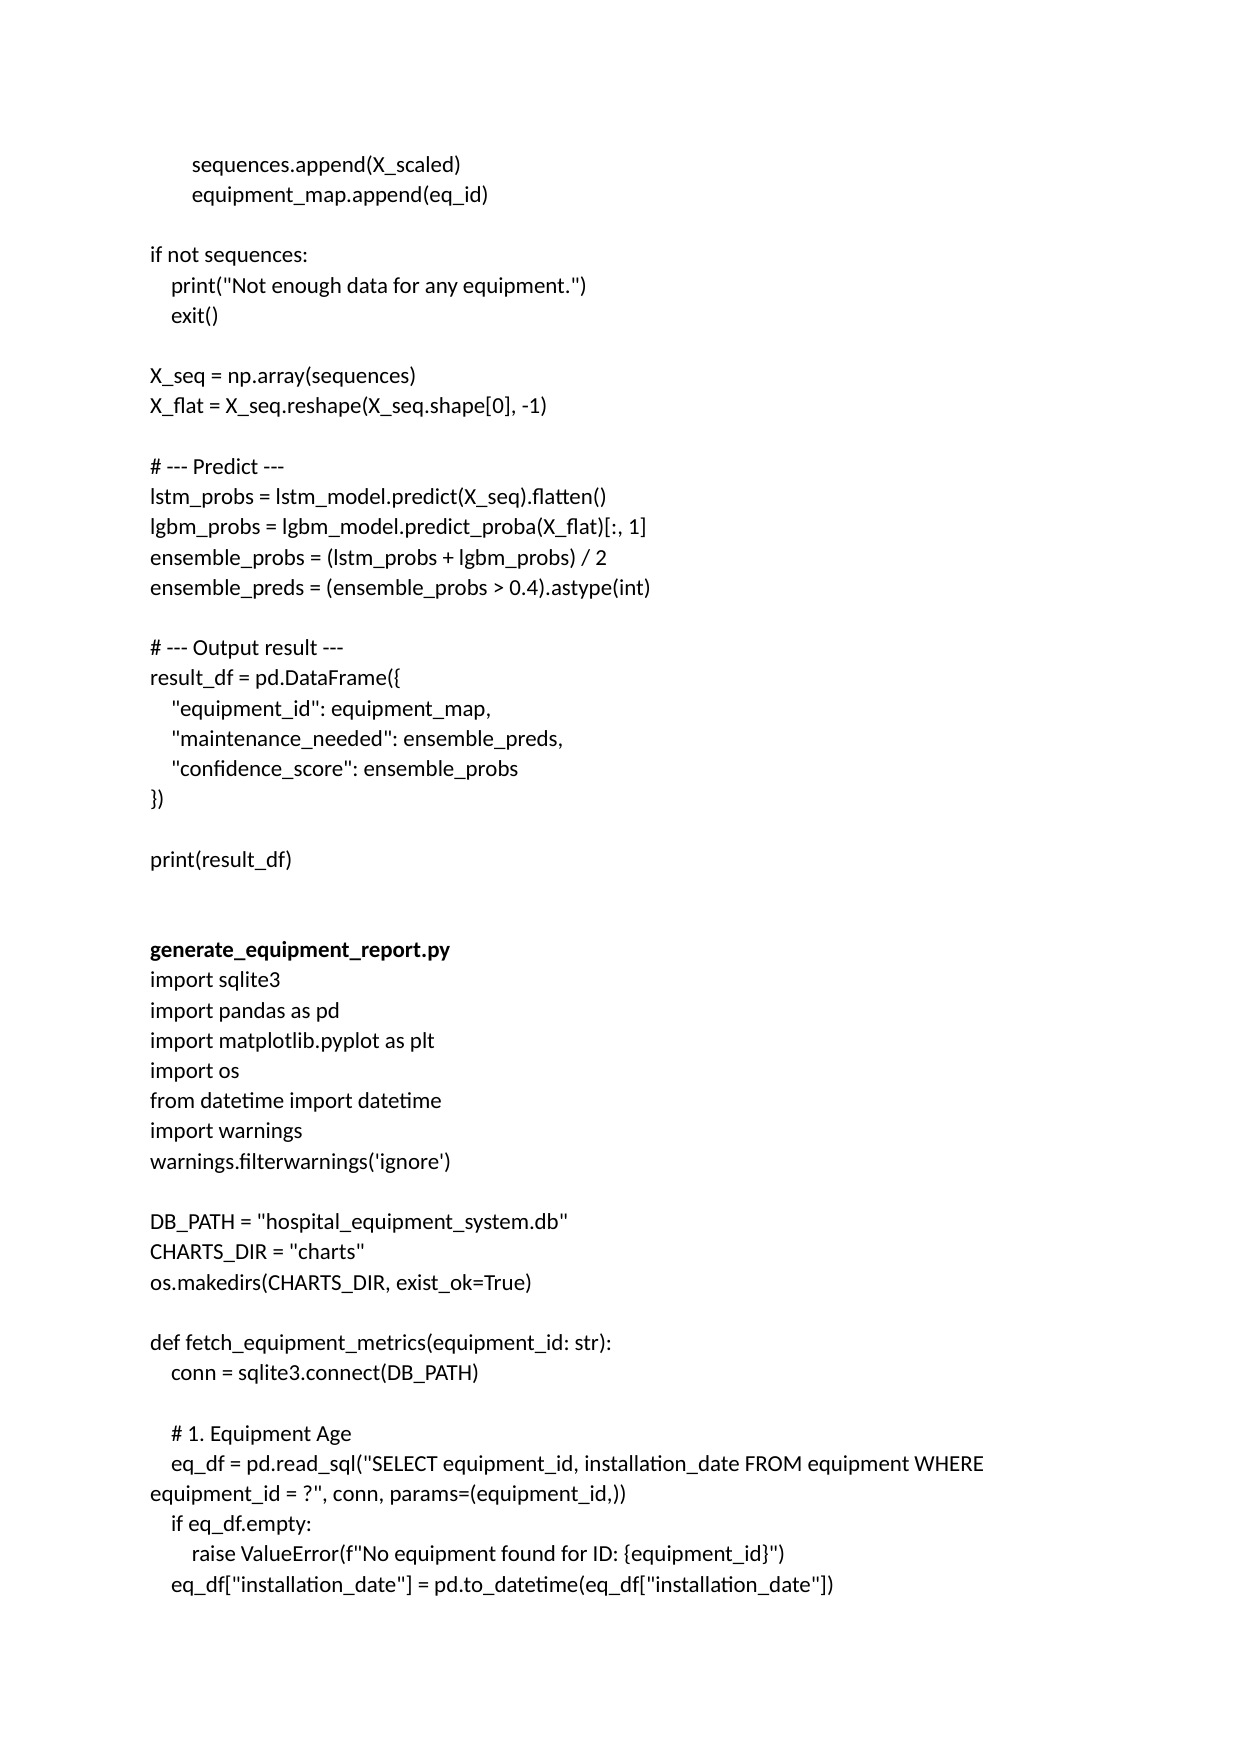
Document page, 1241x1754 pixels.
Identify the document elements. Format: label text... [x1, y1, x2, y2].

text conn = sqlite3.connect(DB_PATH) [150, 1358, 1090, 1386]
text equipment_map.append(eq_id) [150, 180, 1090, 208]
text X_flat = X_seq.reshape(X_seq.shape[0], -1) [150, 392, 1090, 420]
text X_seq = np.array(sequences) [150, 361, 1090, 389]
text import warnings [150, 1117, 1090, 1145]
text sequences.append(X_scaled) [150, 150, 1090, 178]
text raise ValueError(f"No equipment found for ID: {equipment_id}") [150, 1539, 1090, 1568]
text exit() [150, 301, 1090, 329]
text import sqlite3 [150, 966, 1090, 994]
text import os [150, 1056, 1090, 1084]
text }) [150, 784, 1090, 812]
text if eq_df.empty: [150, 1509, 1090, 1537]
text ensemble_preds = (ensemble_probs > 0.4).astype(int) [150, 573, 1090, 601]
text CHARTS_DIR = "charts" [150, 1237, 1090, 1266]
text print(result_df) [150, 845, 1090, 873]
text eq_df = pd.read_sql("SELECT equipment_id, installation_date FROM equipment WHERE equipment_id = ?", conn, params=(equipment_id,)) [150, 1449, 1090, 1507]
text from datetime import datetime [150, 1086, 1090, 1114]
text result_df = pd.DataFrame({ [150, 663, 1090, 692]
text # --- Output result --- [150, 633, 1090, 661]
text import pandas as pd [150, 996, 1090, 1024]
text if not sequences: [150, 241, 1090, 269]
text def fetch_equipment_metrics(equipment_id: str): [150, 1328, 1090, 1356]
text "confidence_score": ensemble_probs [150, 754, 1090, 782]
text warnings.filterwarnings('ignore') [150, 1147, 1090, 1175]
text eq_df["installation_date"] = pd.to_datetime(eq_df["installation_date"]) [150, 1570, 1090, 1598]
text ensemble_probs = (lstm_probs + lgbm_probs) / 2 [150, 543, 1090, 571]
text "equipment_id": equipment_map, [150, 694, 1090, 722]
text lstm_probs = lstm_model.predict(X_seq).flatten() [150, 482, 1090, 510]
text os.makedirs(CHARTS_DIR, exist_ok=True) [150, 1268, 1090, 1296]
text # 1. Equipment Age [150, 1419, 1090, 1447]
text generate_equipment_report.py [150, 935, 1090, 963]
text "maintenance_needed": ensemble_preds, [150, 724, 1090, 752]
text print("Not enough data for any equipment.") [150, 271, 1090, 299]
text # --- Predict --- [150, 452, 1090, 480]
text import matplotlib.pyplot as plt [150, 1026, 1090, 1054]
text lgbm_probs = lgbm_model.predict_proba(X_flat)[:, 1] [150, 512, 1090, 541]
text DB_PATH = "hospital_equipment_system.db" [150, 1207, 1090, 1235]
